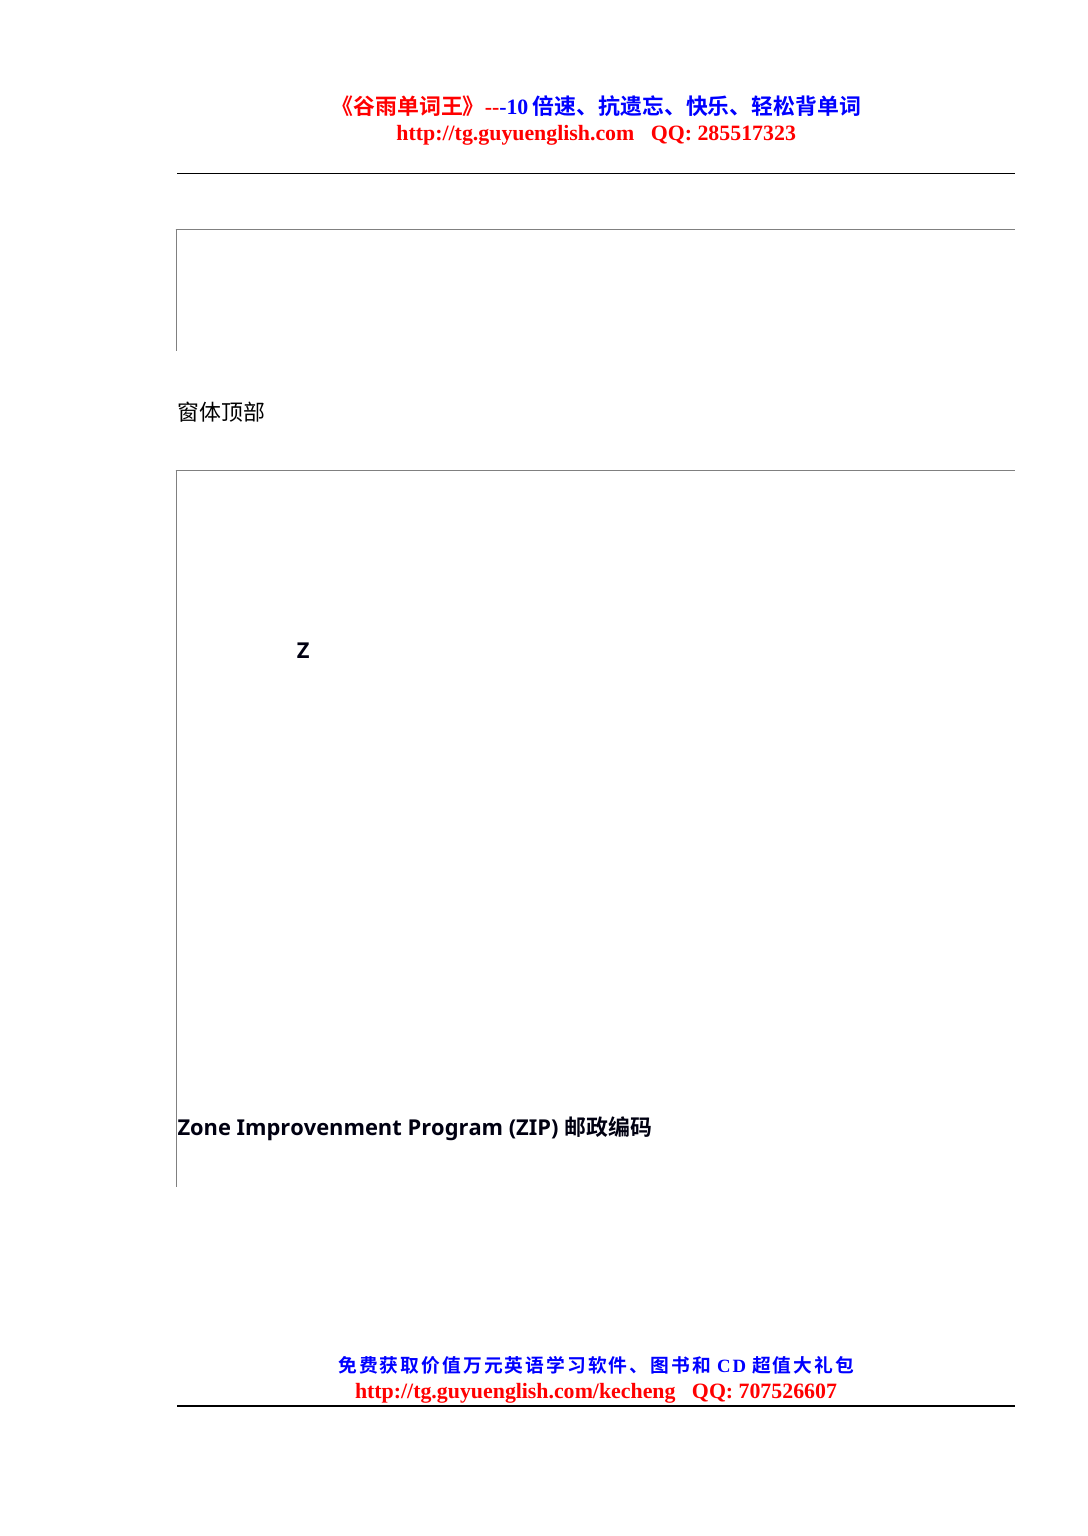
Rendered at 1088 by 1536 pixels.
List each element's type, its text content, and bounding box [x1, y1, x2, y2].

text Zone Improvenment Program (ZIP) 邮政编码 [177, 1064, 1015, 1185]
text Z [177, 590, 1015, 709]
